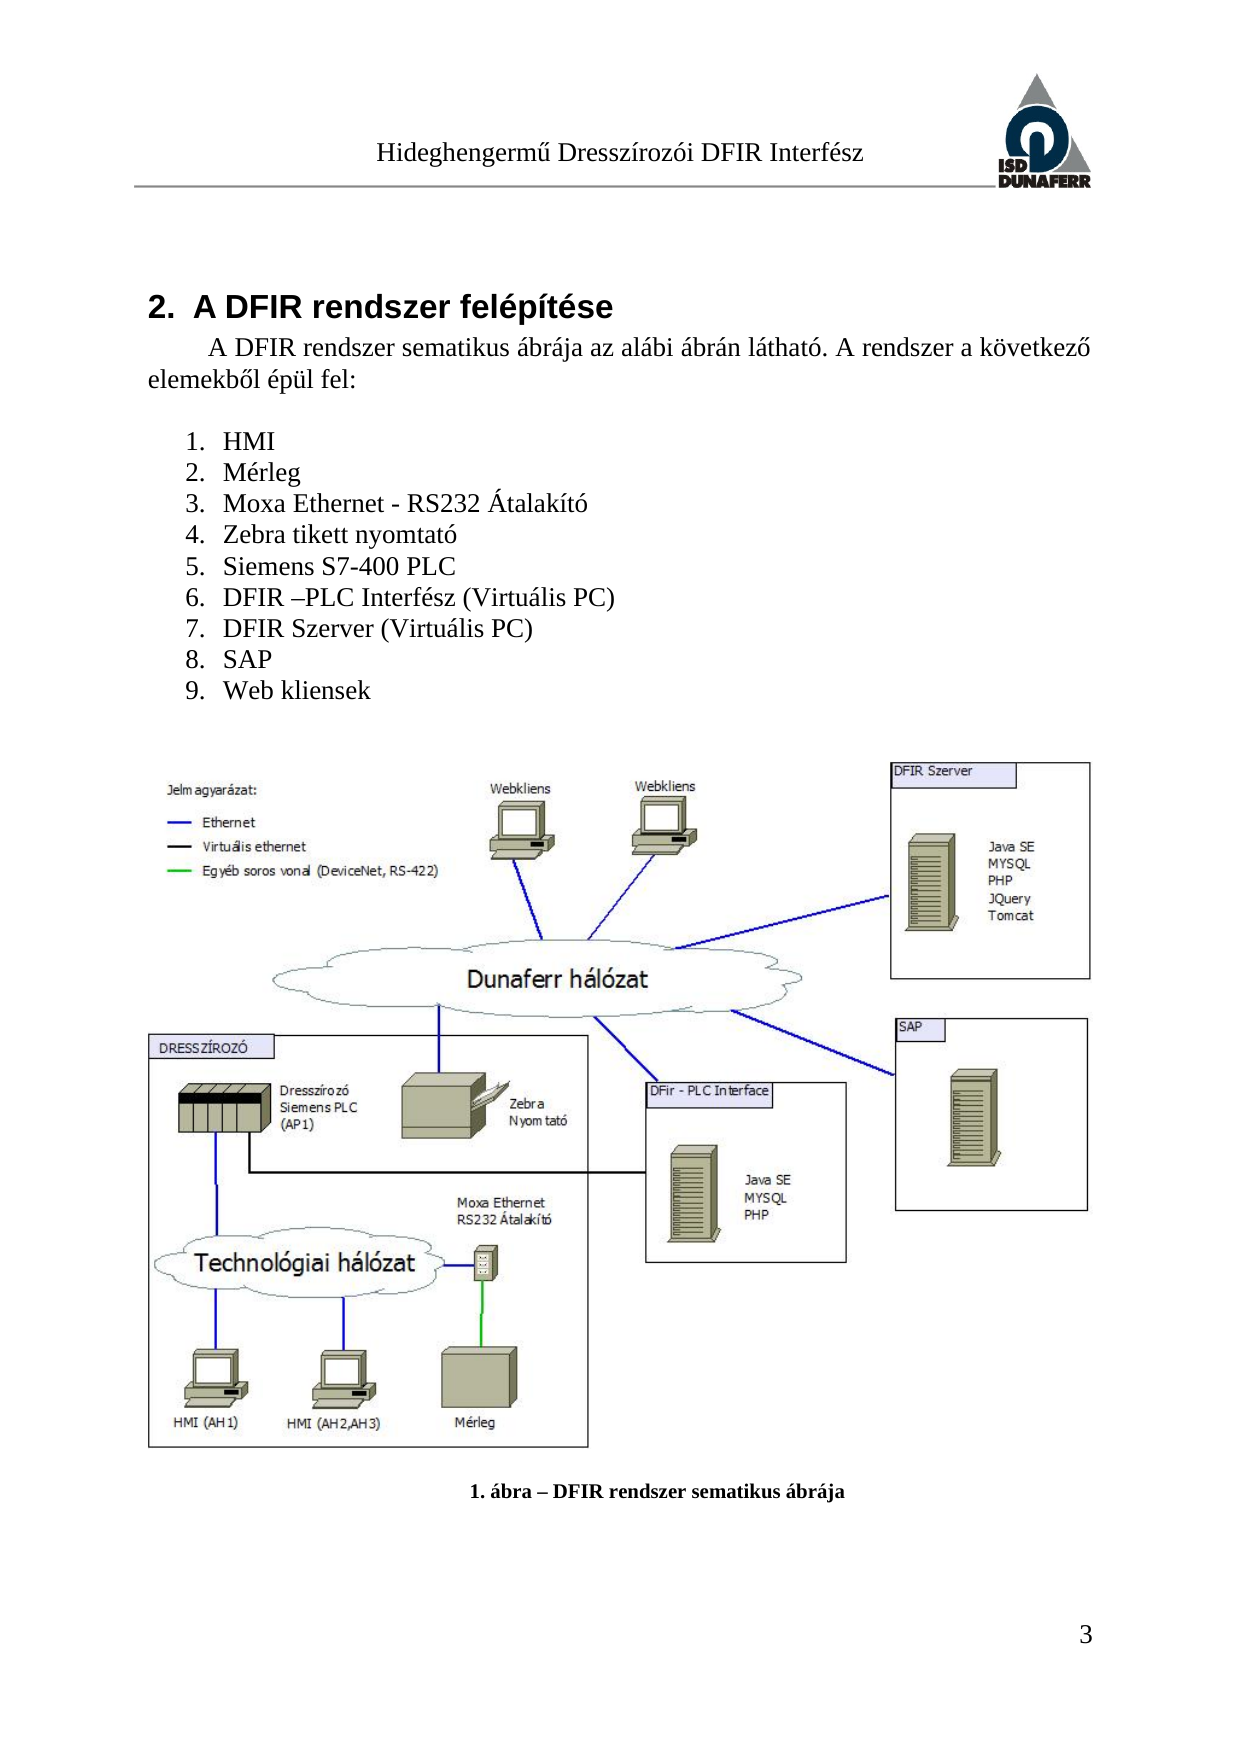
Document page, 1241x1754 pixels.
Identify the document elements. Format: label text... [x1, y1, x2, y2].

list HMI [185, 425, 1093, 456]
picture [147, 761, 1093, 1449]
list Mérleg [185, 456, 1093, 487]
picture [134, 73, 1091, 188]
subtitle A DFIR rendszer felépítése [148, 287, 1093, 325]
list Web kliensek [185, 674, 1093, 705]
list DFIR Szerver (Virtuális PC) [185, 612, 1093, 643]
list DFIR –PLC Interfész (Virtuális PC) [185, 581, 1093, 612]
list Moxa Ethernet - RS232 Átalakító [185, 487, 1093, 518]
list SAP [185, 643, 1093, 674]
list Siemens S7-400 PLC [185, 549, 1093, 581]
text A DFIR rendszer sematikus ábrája az alábi ábrán látható. A rendszer a következő elemekből épül fel: [148, 332, 1093, 394]
list Zebra tikett nyomtató [185, 518, 1093, 549]
